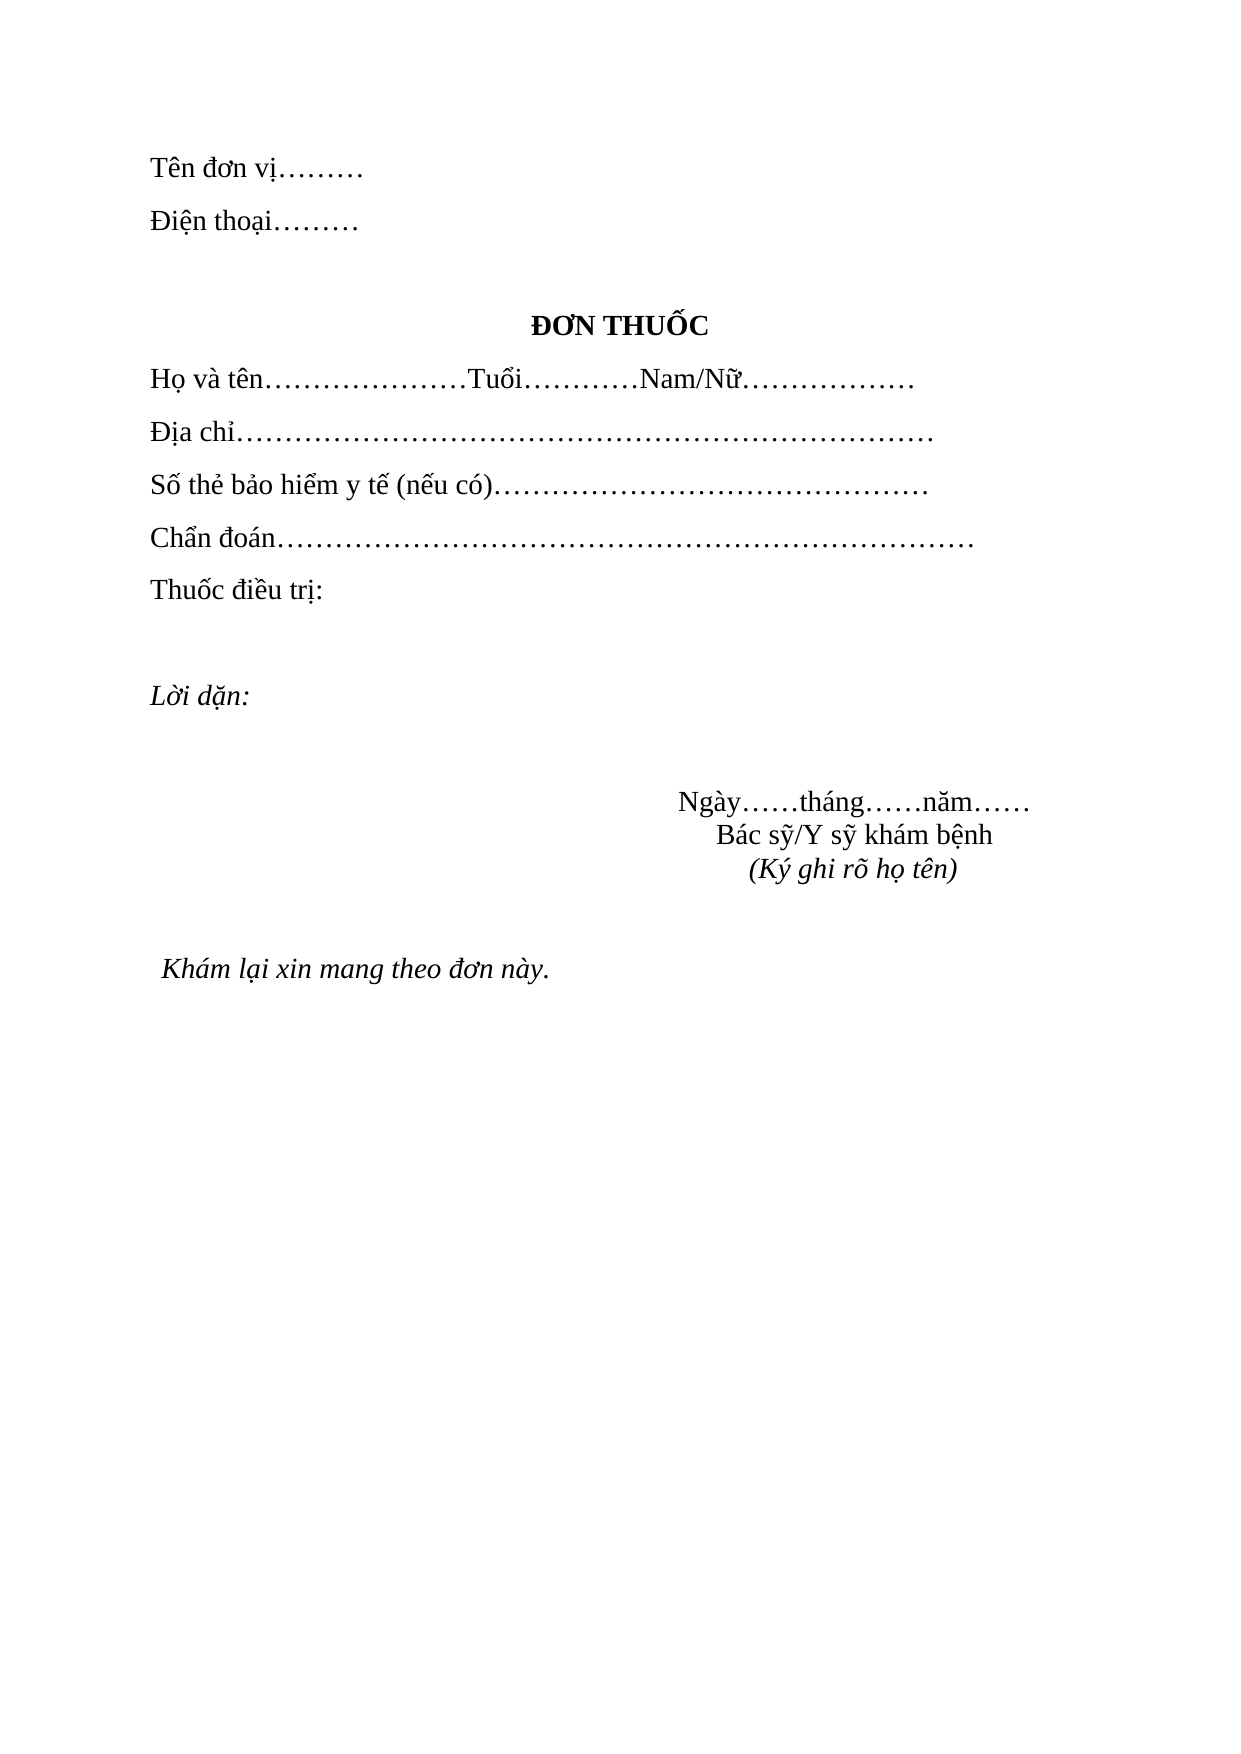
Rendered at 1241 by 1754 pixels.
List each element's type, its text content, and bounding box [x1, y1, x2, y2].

table_header Khám lại xin mang theo đơn này. [150, 784, 619, 985]
text Điện thoại……… [150, 203, 1090, 236]
text Tên đơn vị……… [150, 150, 1090, 183]
text Lời dặn: [150, 678, 1090, 712]
text ĐƠN THUỐC [150, 308, 1090, 342]
text Thuốc điều trị: [150, 572, 1090, 606]
text Họ và tên…………………Tuổi…………Nam/Nữ……………… [150, 361, 1090, 395]
text Số thẻ bảo hiểm y tế (nếu có)……………………………………… [150, 467, 1090, 500]
text Địa chỉ……………………………………………………………… [150, 414, 1090, 448]
text Chẩn đoán……………………………………………………………… [150, 520, 1090, 553]
table_header Ngày……tháng……năm…… Bác sỹ/Y sỹ khám bệnh (Ký ghi rõ họ tên) [620, 784, 1089, 985]
